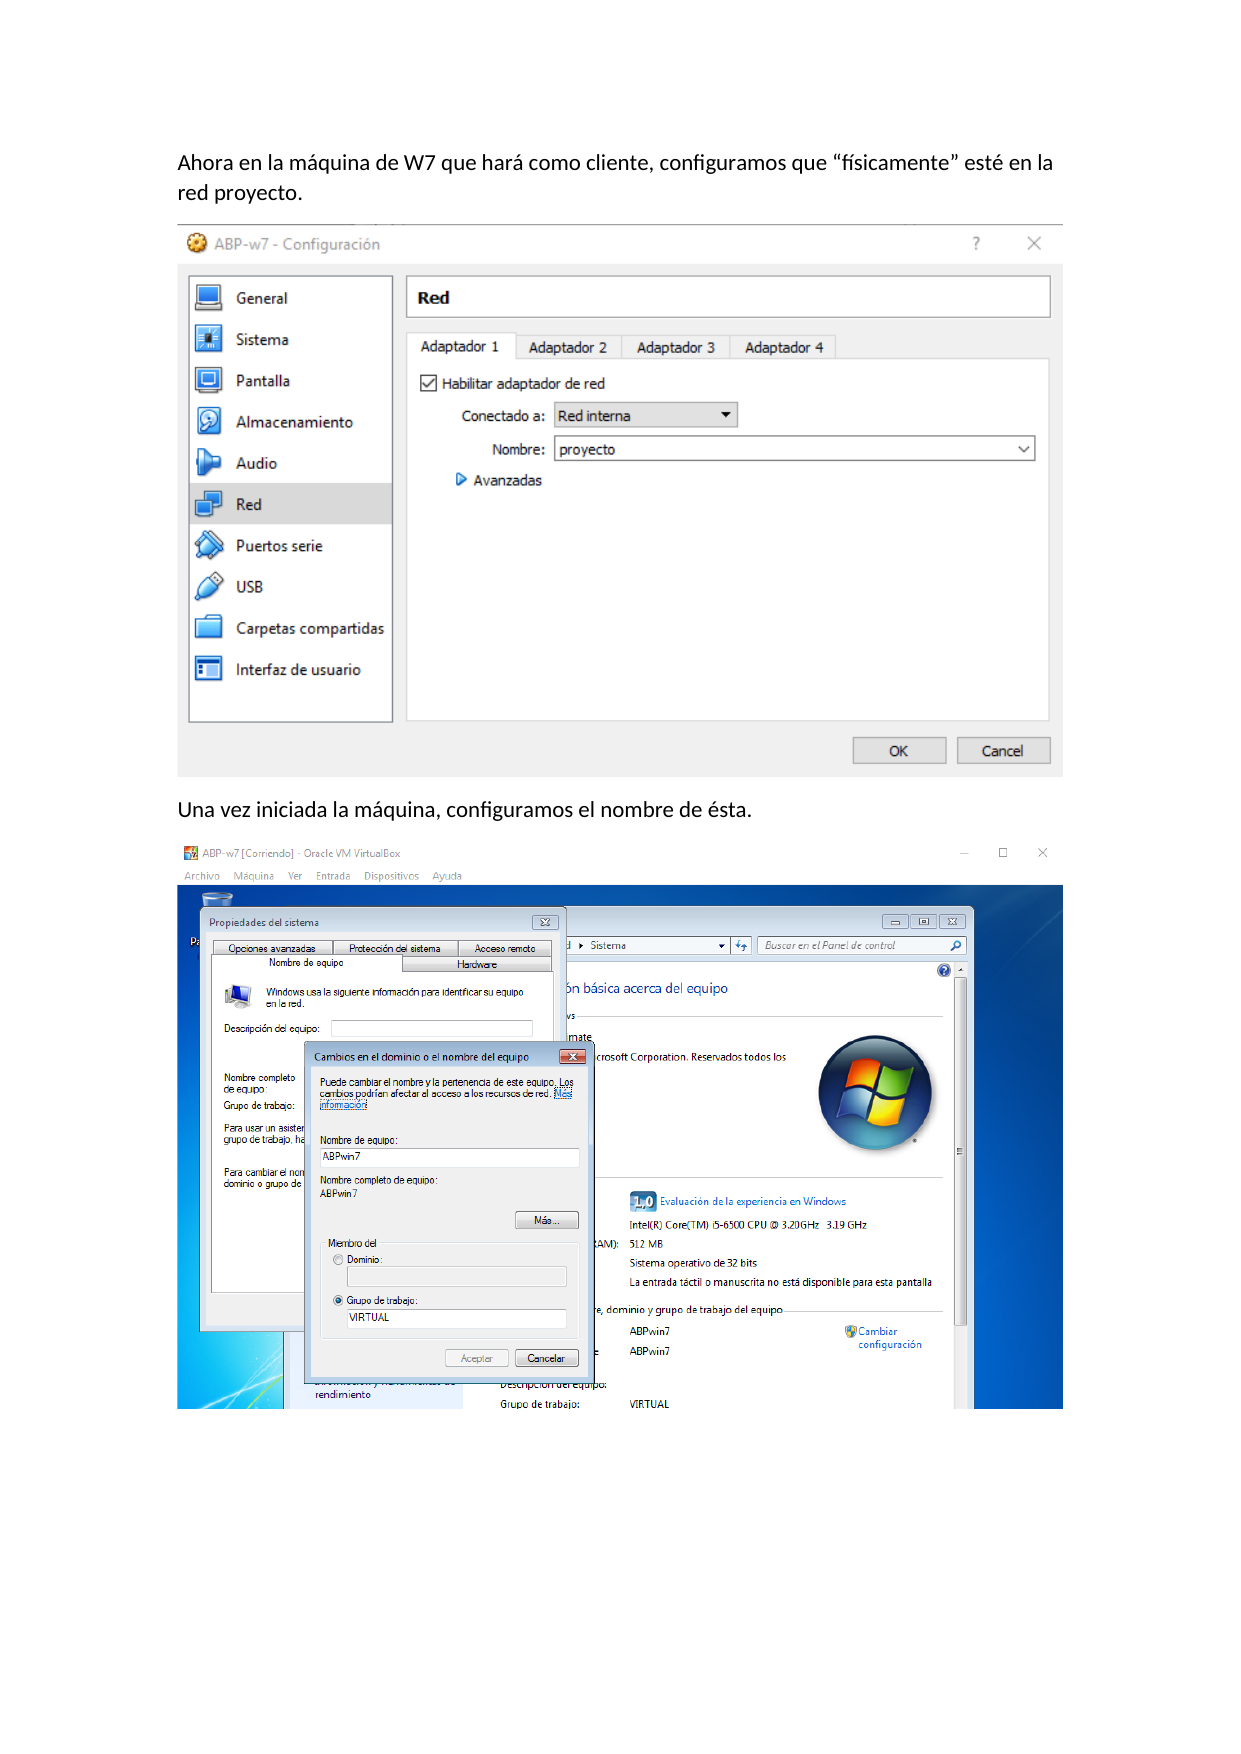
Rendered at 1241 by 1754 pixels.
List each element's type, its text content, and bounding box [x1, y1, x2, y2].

text Ahora en la máquina de W7 que hará como cliente, configuramos que “físicamente” esté en la red proyecto. [177, 148, 1063, 206]
text Una vez iniciada la máquina, configuramos el nombre de ésta. [177, 795, 1063, 823]
picture [177, 224, 1063, 777]
picture [177, 842, 1063, 1409]
